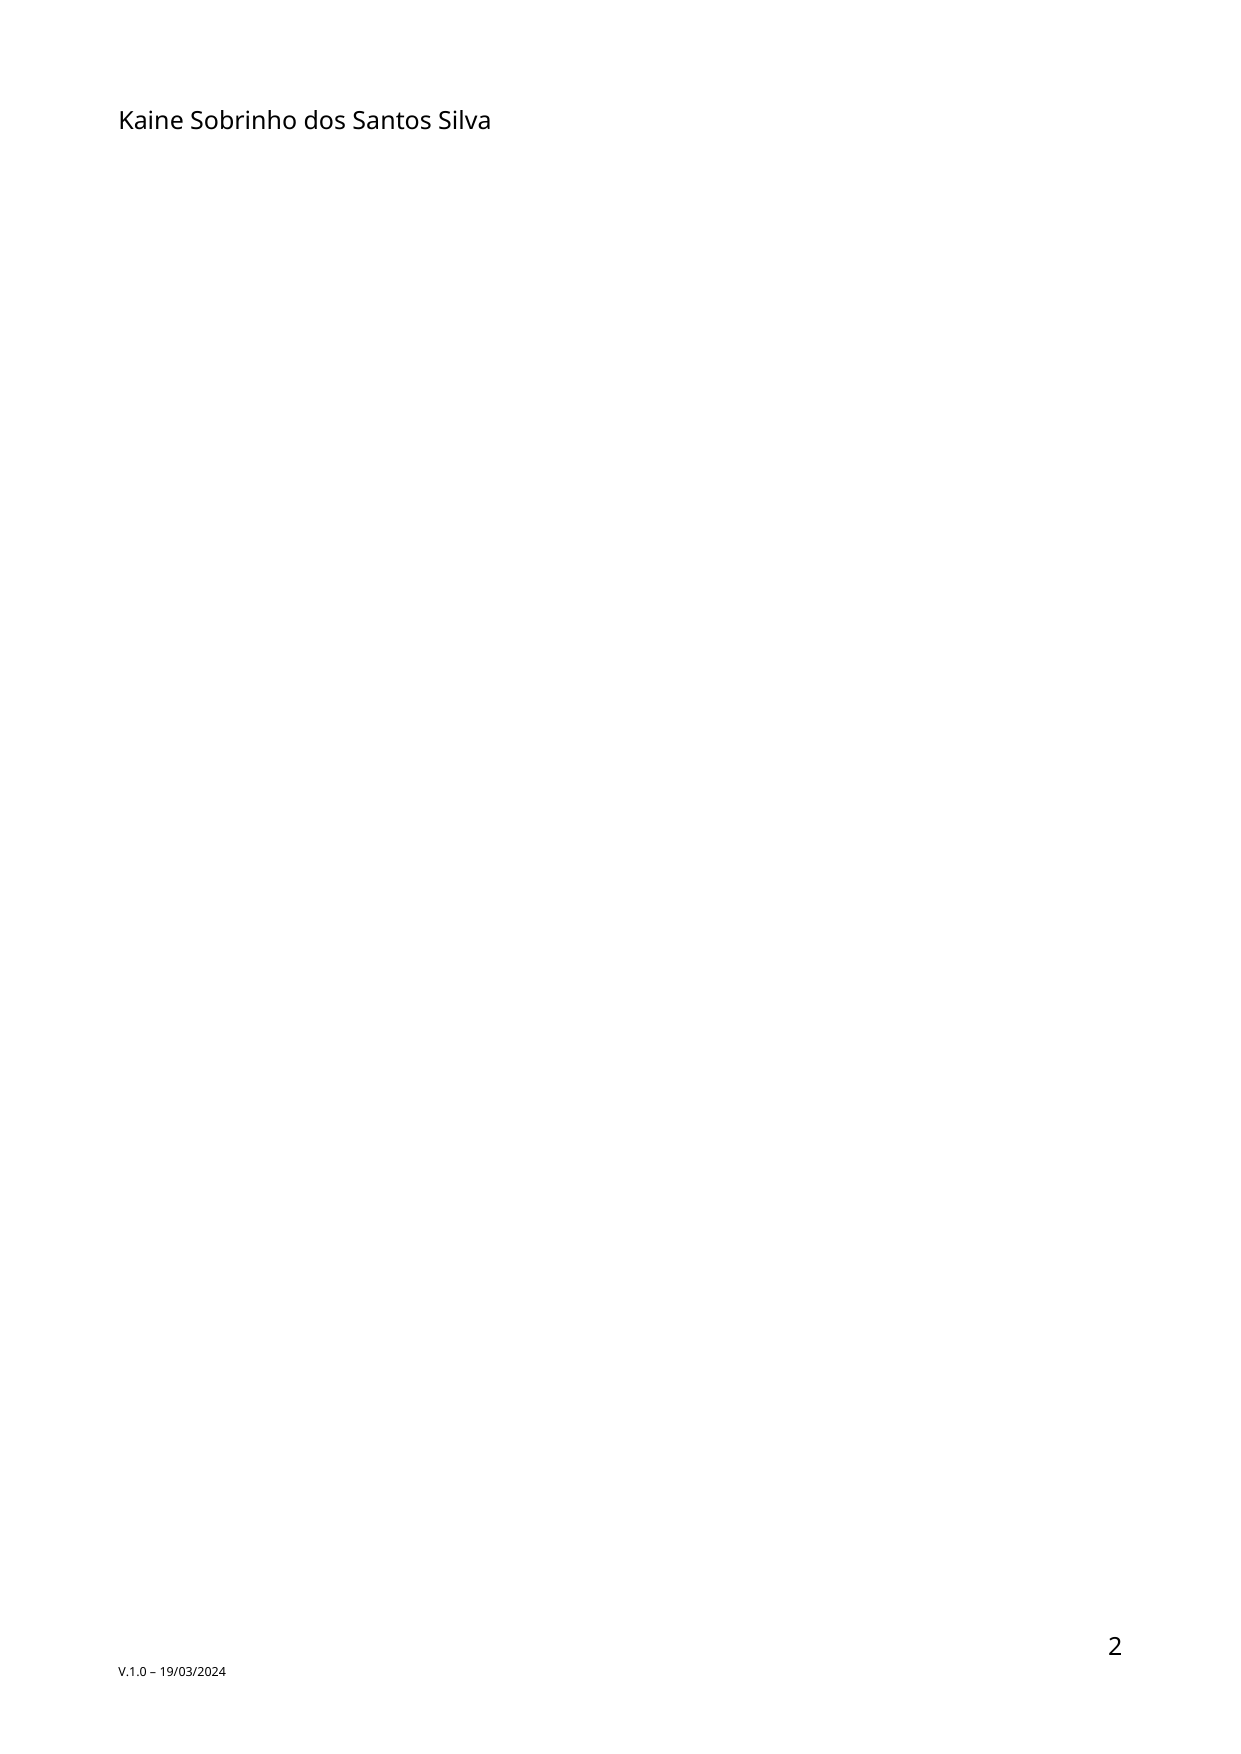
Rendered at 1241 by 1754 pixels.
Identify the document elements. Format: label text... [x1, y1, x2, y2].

text Kaine Sobrinho dos Santos Silva [118, 103, 1122, 137]
